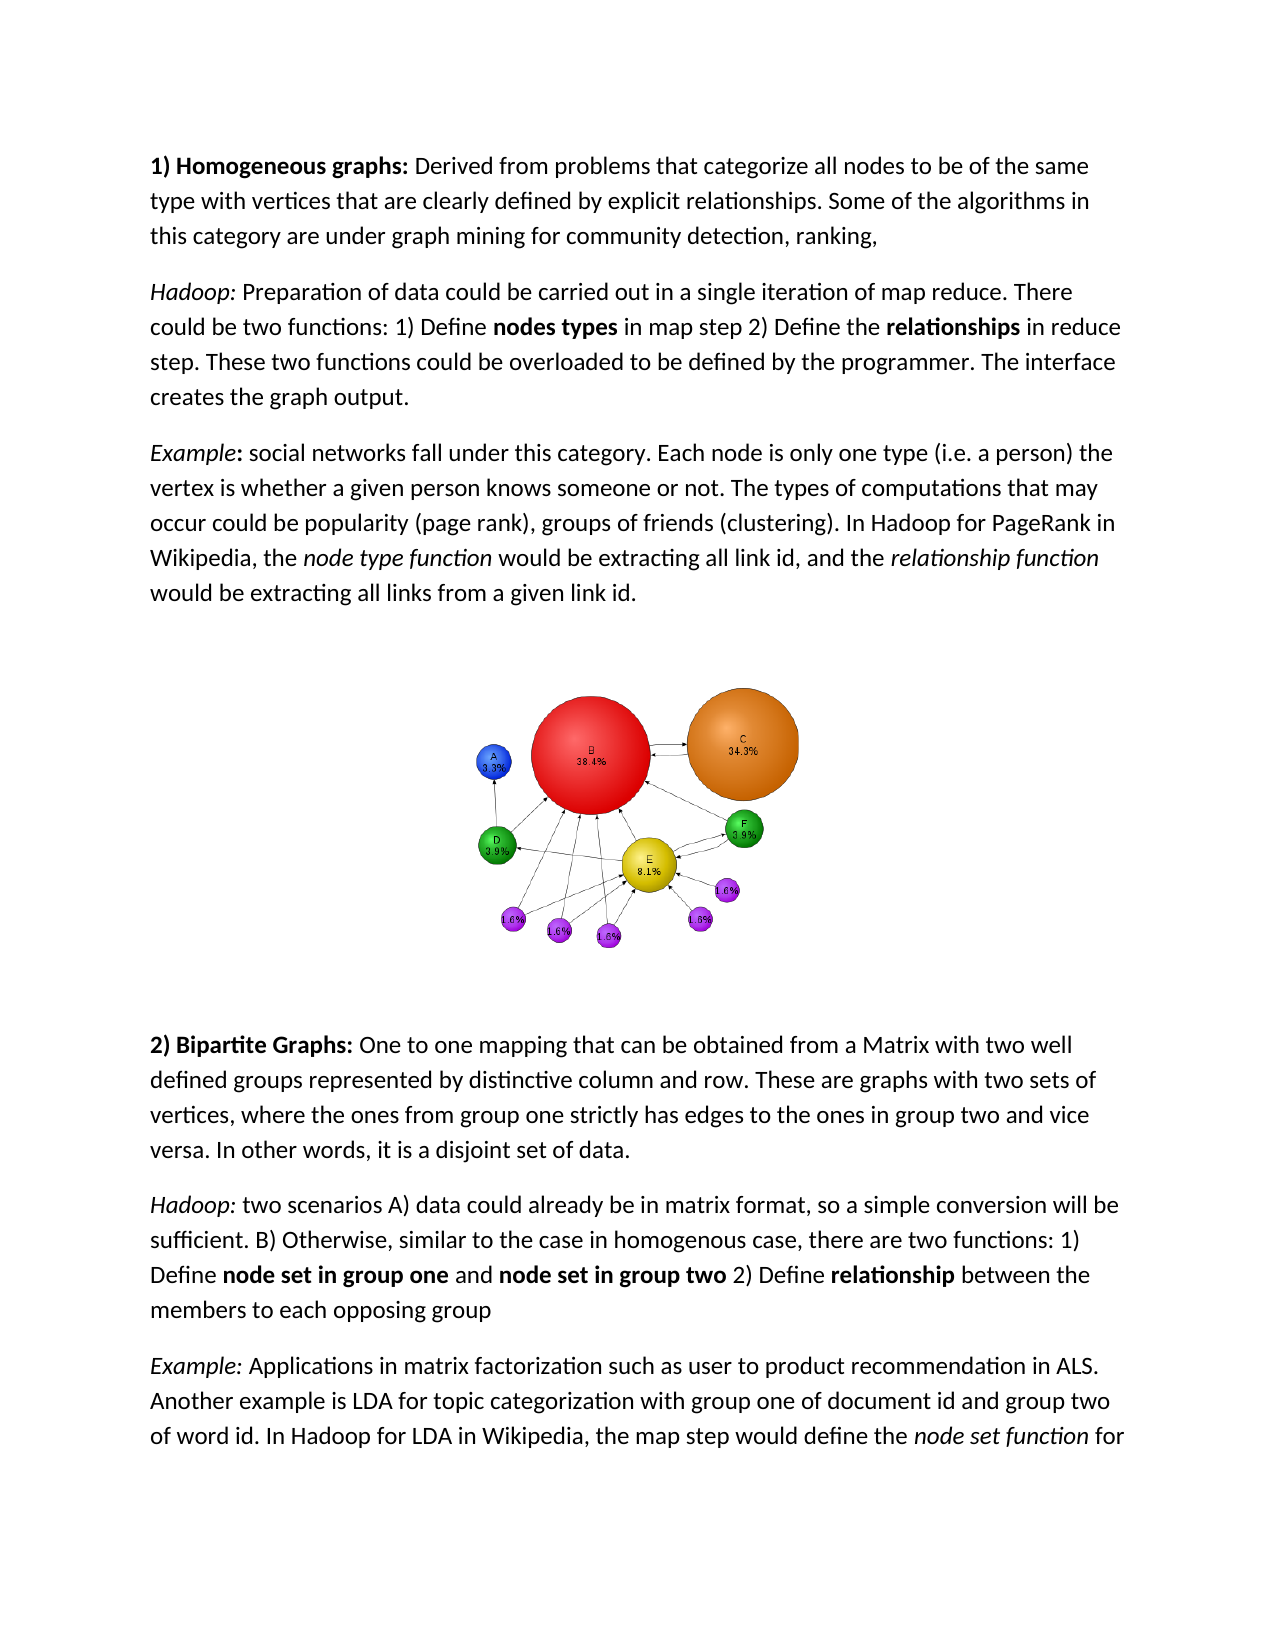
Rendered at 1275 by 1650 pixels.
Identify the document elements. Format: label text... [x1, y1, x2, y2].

text 2) Bipartite Graphs: One to one mapping that can be obtained from a Matrix with two well defined groups represented by distinctive column and row. These are graphs with two sets of vertices, where the ones from group one strictly has edges to the ones in group two and vice versa. In other words, it is a disjoint set of data. [150, 1029, 1125, 1164]
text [150, 1351, 1125, 1451]
text Hadoop: Preparation of data could be carried out in a single iteration of map reduce. There could be two functions: 1) Define nodes types in map step 2) Define the relationships in reduce step. These two functions could be overloaded to be defined by the programmer. The interface creates the graph output. [150, 276, 1125, 411]
picture [476, 688, 799, 948]
text Example: social networks fall under this category. Each node is only one type (i.e. a person) the vertex is whether a given person knows someone or not. The types of computations that may occur could be popularity (page rank), groups of friends (clustering). In Hadoop for PageRank in Wikipedia, the node type function would be extracting all link id, and the relationship function would be extracting all links from a given link id. [150, 437, 1125, 607]
text Hadoop: two scenarios A) data could already be in matrix format, so a simple conversion will be sufficient. B) Otherwise, similar to the case in homogenous case, there are two functions: 1) Define node set in group one and node set in group two 2) Define relationship between the members to each opposing group [150, 1190, 1125, 1325]
text 1) Homogeneous graphs: Derived from problems that categorize all nodes to be of the same type with vertices that are clearly defined by explicit relationships. Some of the algorithms in this category are under graph mining for community detection, ranking, [150, 150, 1125, 251]
